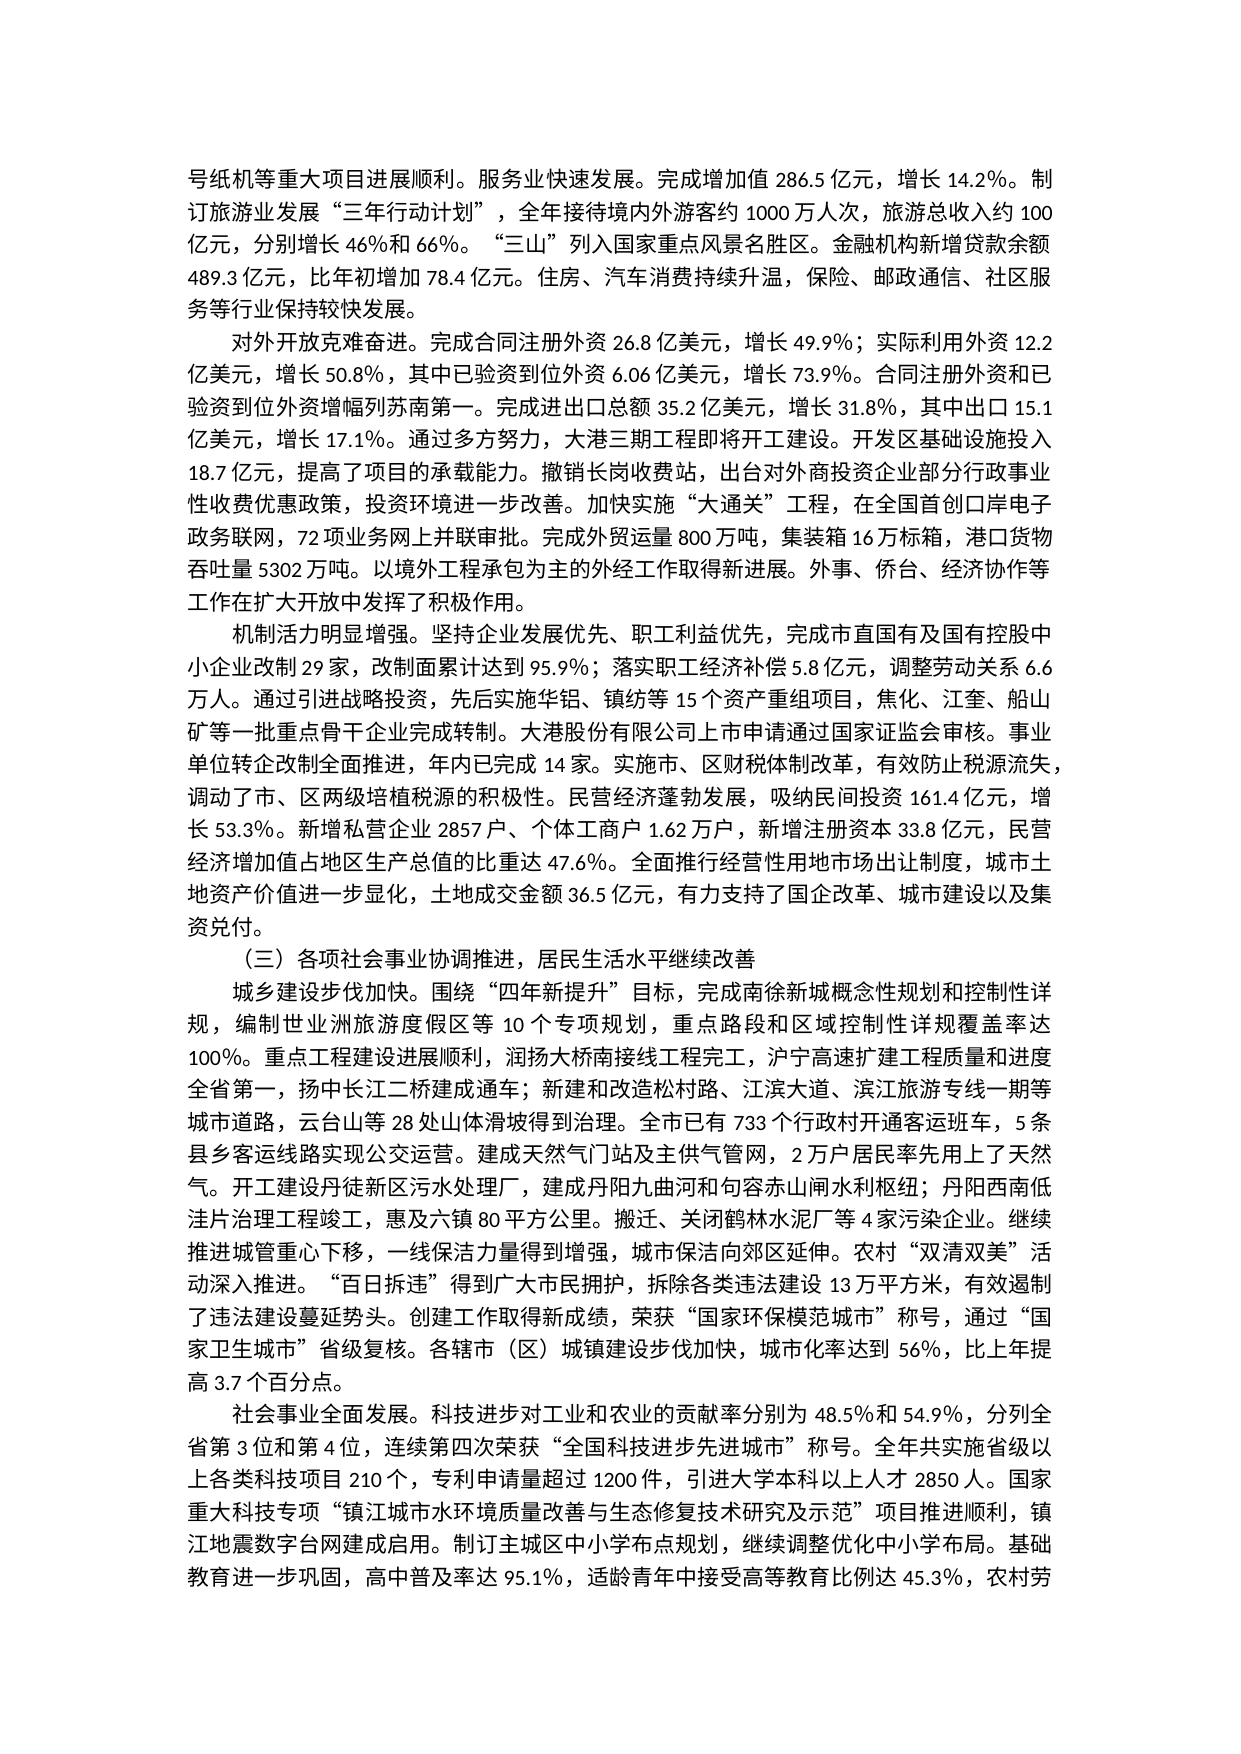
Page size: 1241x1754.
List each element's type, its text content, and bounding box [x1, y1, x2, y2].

text （三）各项社会事业协调推进，居民生活水平继续改善 [187, 942, 1053, 974]
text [187, 1397, 1053, 1592]
text 机制活力明显增强。坚持企业发展优先、职工利益优先，完成市直国有及国有控股中小企业改制29家，改制面累计达到95.9％；落实职工经济补偿5.8亿元，调整劳动关系6.6万人。通过引进战略投资，先后实施华铝、镇纺等15个资产重组项目，焦化、江奎、船山矿等一批重点骨干企业完成转制。大港股份有限公司上市申请通过国家证监会审核。事业单位转企改制全面推进，年内已完成14家。实施市、区财税体制改革，有效防止税源流失，调动了市、区两级培植税源的积极性。民营经济蓬勃发展，吸纳民间投资161.4亿元，增长53.3％。新增私营企业2857户、个体工商户1.62万户，新增注册资本33.8亿元，民营经济增加值占地区生产总值的比重达47.6％。全面推行经营性用地市场出让制度，城市土地资产价值进一步显化，土地成交金额36.5亿元，有力支持了国企改革、城市建设以及集资兑付。 [187, 617, 1053, 942]
text 对外开放克难奋进。完成合同注册外资26.8亿美元，增长49.9％；实际利用外资12.2亿美元，增长50.8％，其中已验资到位外资6.06亿美元，增长73.9％。合同注册外资和已验资到位外资增幅列苏南第一。完成进出口总额35.2亿美元，增长31.8％，其中出口15.1亿美元，增长17.1％。通过多方努力，大港三期工程即将开工建设。开发区基础设施投入18.7亿元，提高了项目的承载能力。撤销长岗收费站，出台对外商投资企业部分行政事业性收费优惠政策，投资环境进一步改善。加快实施“大通关”工程，在全国首创口岸电子政务联网，72项业务网上并联审批。完成外贸运量800万吨，集装箱16万标箱，港口货物吞吐量5302万吨。以境外工程承包为主的外经工作取得新进展。外事、侨台、经济协作等工作在扩大开放中发挥了积极作用。 [187, 324, 1053, 617]
text 城乡建设步伐加快。围绕“四年新提升”目标，完成南徐新城概念性规划和控制性详规，编制世业洲旅游度假区等10个专项规划，重点路段和区域控制性详规覆盖率达100％。重点工程建设进展顺利，润扬大桥南接线工程完工，沪宁高速扩建工程质量和进度全省第一，扬中长江二桥建成通车；新建和改造松村路、江滨大道、滨江旅游专线一期等城市道路，云台山等28处山体滑坡得到治理。全市已有733个行政村开通客运班车，5条县乡客运线路实现公交运营。建成天然气门站及主供气管网，2万户居民率先用上了天然气。开工建设丹徒新区污水处理厂，建成丹阳九曲河和句容赤山闸水利枢纽；丹阳西南低洼片治理工程竣工，惠及六镇80平方公里。搬迁、关闭鹤林水泥厂等4家污染企业。继续推进城管重心下移，一线保洁力量得到增强，城市保洁向郊区延伸。农村“双清双美”活动深入推进。“百日拆违”得到广大市民拥护，拆除各类违法建设13万平方米，有效遏制了违法建设蔓延势头。创建工作取得新成绩，荣获“国家环保模范城市”称号，通过“国家卫生城市”省级复核。各辖市（区）城镇建设步伐加快，城市化率达到56％，比上年提高3.7个百分点。 [187, 974, 1053, 1397]
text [187, 162, 1053, 324]
